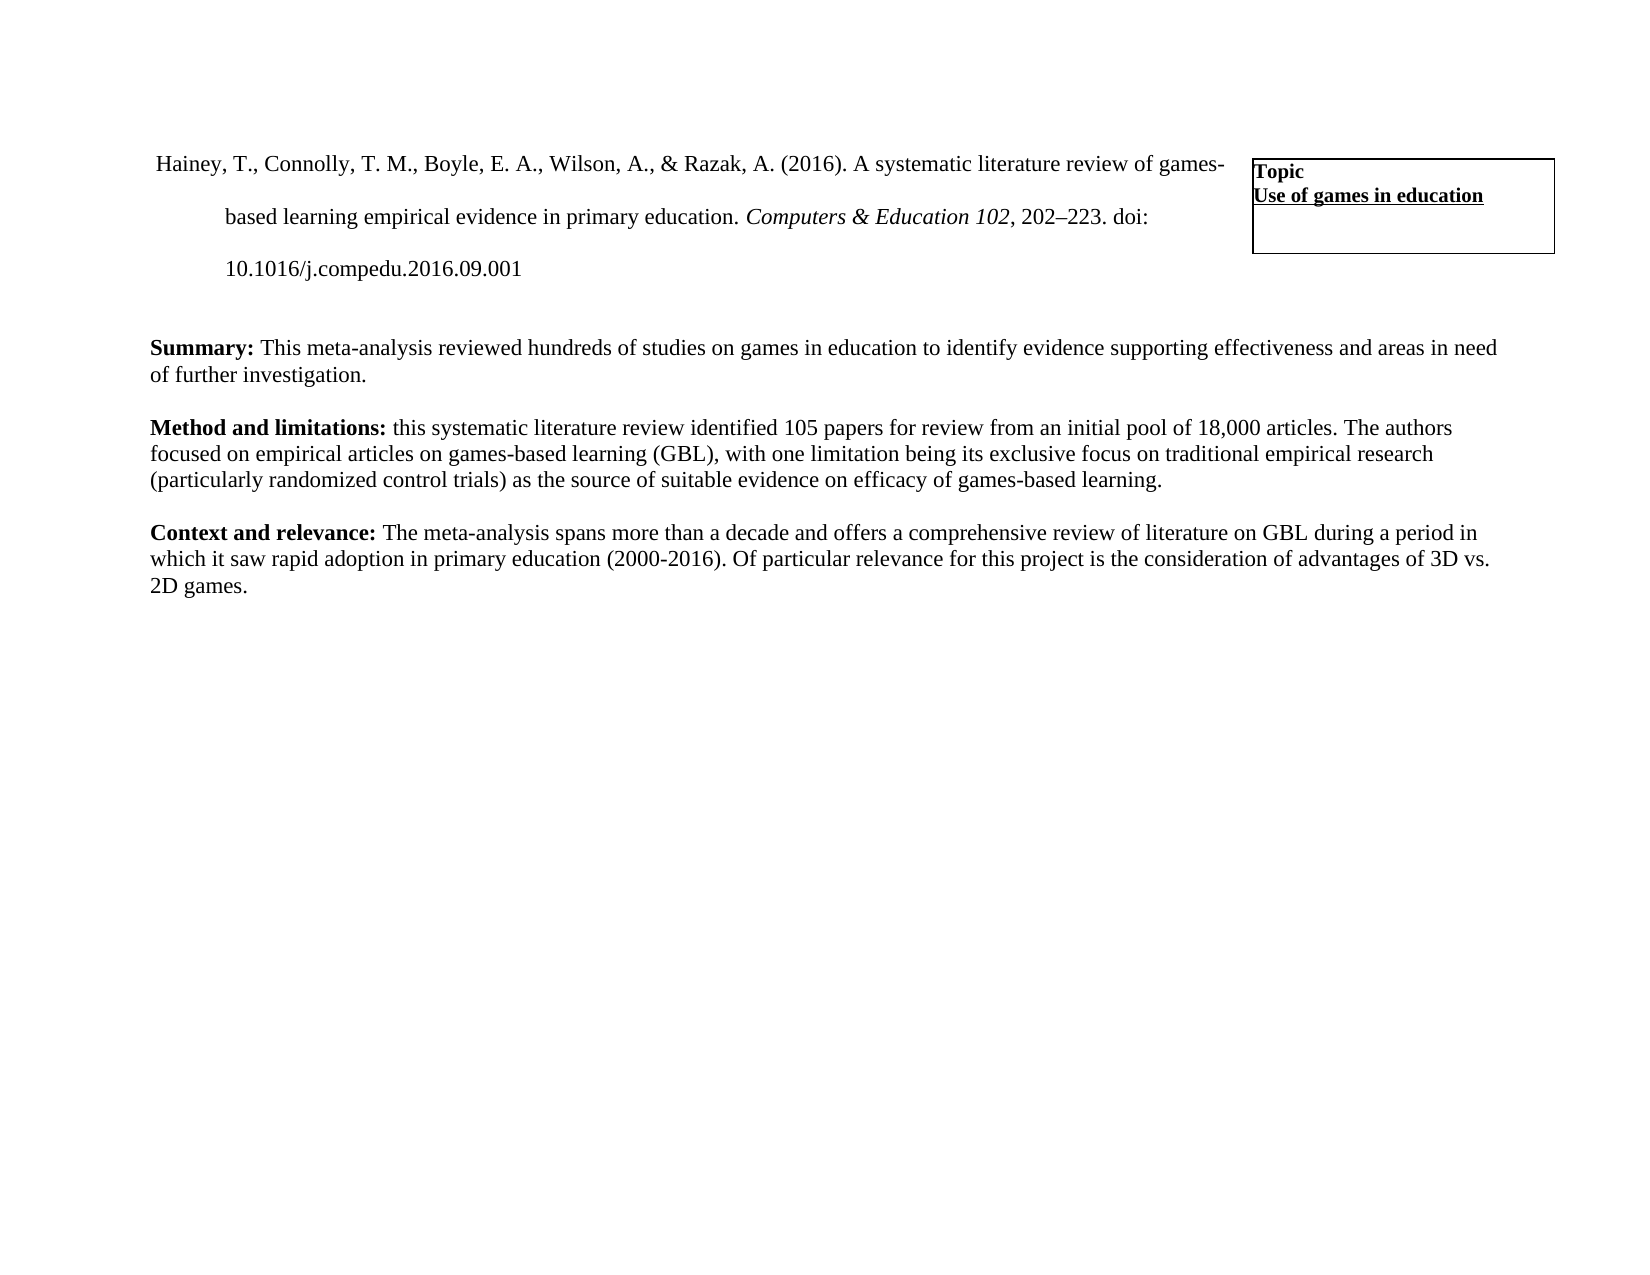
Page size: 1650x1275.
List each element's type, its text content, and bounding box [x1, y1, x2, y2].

text Context and relevance: The meta-analysis spans more than a decade and offers a comprehensive review of literature on GBL during a period in which it saw rapid adoption in primary education (2000-2016). Of particular relevance for this project is the consideration of advantages of 3D vs. 2D games. [150, 519, 1500, 598]
text Method and limitations: this systematic literature review identified 105 papers for review from an initial pool of 18,000 articles. The authors focused on empirical articles on games-based learning (GBL), with one limitation being its exclusive focus on traditional empirical research (particularly randomized control trials) as the source of suitable evidence on efficacy of games-based learning. [150, 413, 1500, 493]
text Hainey, T., Connolly, T. M., Boyle, E. A., Wilson, A., & Razak, A. (2016). A systematic literature review of games-based learning empirical evidence in primary education. Computers & Education 102, 202–223. doi: 10.1016/j.compedu.2016.09.001 [150, 150, 1500, 282]
text Summary: This meta-analysis reviewed hundreds of studies on games in education to identify evidence supporting effectiveness and areas in need of further investigation. [150, 334, 1500, 387]
